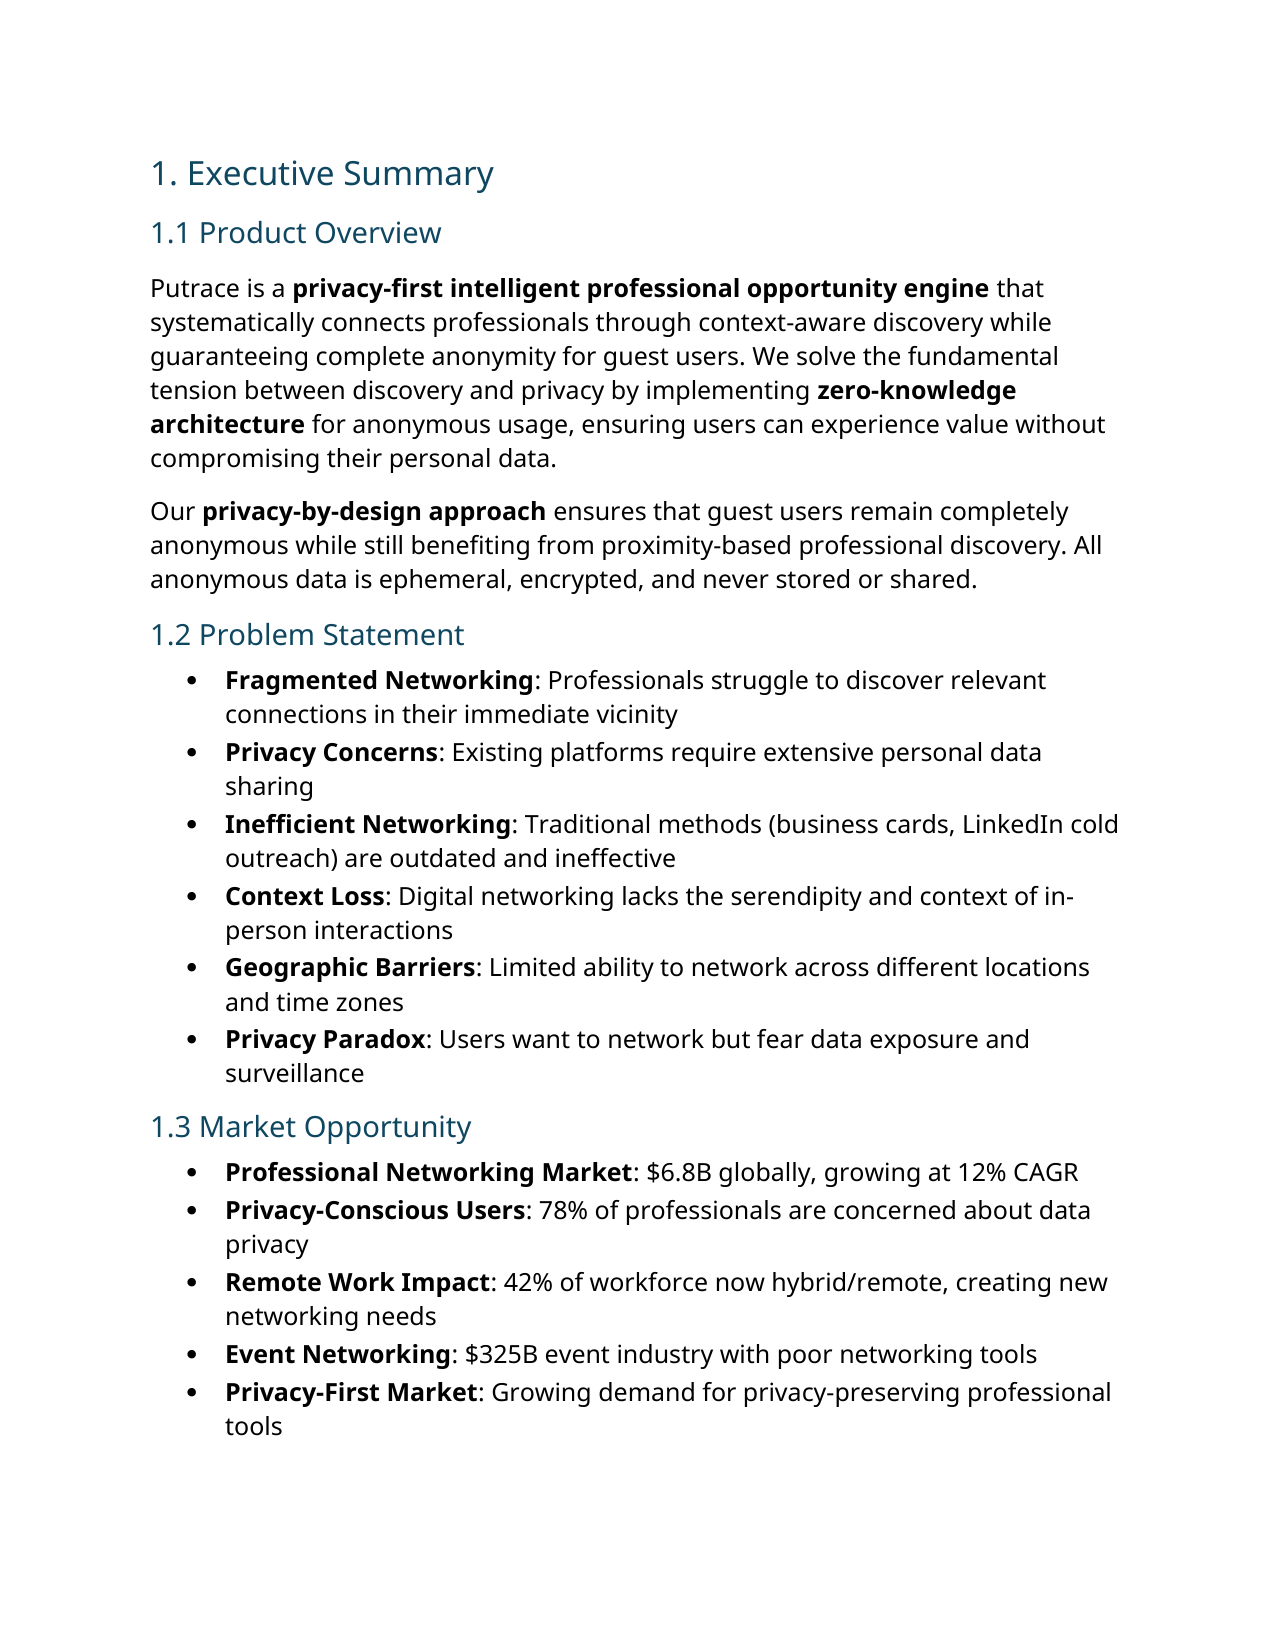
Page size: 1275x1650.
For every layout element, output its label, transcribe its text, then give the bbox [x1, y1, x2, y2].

list Context Loss: Digital networking lacks the serendipity and context of in-person interactions [187, 878, 1125, 946]
list Professional Networking Market: $6.8B globally, growing at 12% CAGR [187, 1155, 1125, 1189]
list Privacy Paradox: Users want to network but fear data exposure and surveillance [187, 1022, 1125, 1090]
subtitle 1. Executive Summary [150, 150, 1125, 195]
text Putrace is a privacy-first intelligent professional opportunity engine that systematically connects professionals through context-aware discovery while guaranteeing complete anonymity for guest users. We solve the fundamental tension between discovery and privacy by implementing zero-knowledge architecture for anonymous usage, ensuring users can experience value without compromising their personal data. [150, 271, 1125, 475]
list Inefficient Networking: Traditional methods (business cards, LinkedIn cold outreach) are outdated and ineffective [187, 806, 1125, 874]
list Privacy Concerns: Existing platforms require extensive personal data sharing [187, 734, 1125, 803]
list Privacy-First Market: Growing demand for privacy-preserving professional tools [187, 1374, 1125, 1442]
list Event Networking: $325B event industry with poor networking tools [187, 1336, 1125, 1370]
list Geographic Barriers: Limited ability to network across different locations and time zones [187, 950, 1125, 1018]
subtitle 1.3 Market Opportunity [150, 1107, 1125, 1146]
subtitle 1.1 Product Overview [150, 212, 1125, 252]
list Remote Work Impact: 42% of workforce now hybrid/remote, creating new networking needs [187, 1264, 1125, 1333]
list Privacy-Conscious Users: 78% of professionals are concerned about data privacy [187, 1193, 1125, 1261]
subtitle 1.2 Problem Statement [150, 614, 1125, 654]
list Fragmented Networking: Professionals struggle to discover relevant connections in their immediate vicinity [187, 663, 1125, 731]
text Our privacy-by-design approach ensures that guest users remain completely anonymous while still benefiting from proximity-based professional discovery. All anonymous data is ephemeral, encrypted, and never stored or shared. [150, 494, 1125, 596]
